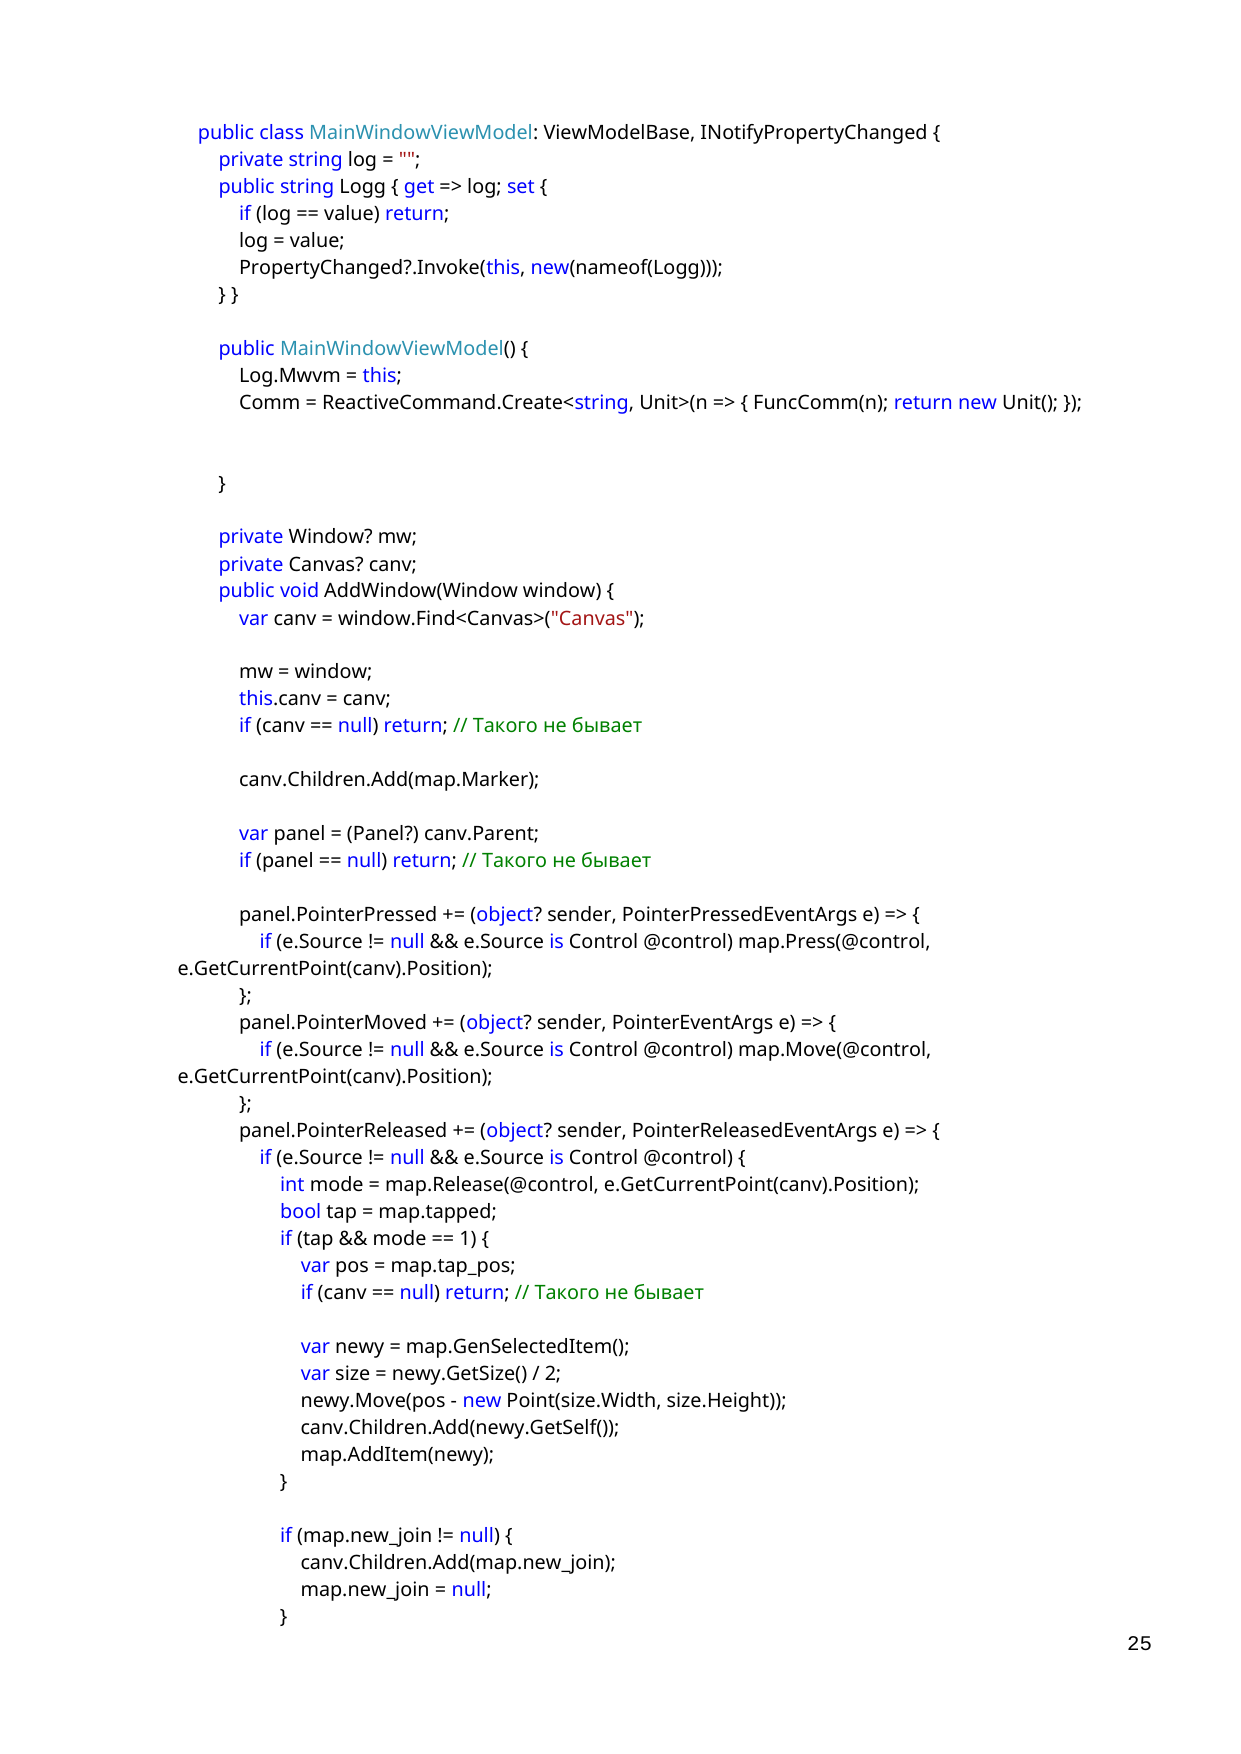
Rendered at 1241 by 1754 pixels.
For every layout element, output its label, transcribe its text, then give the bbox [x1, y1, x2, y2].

text mw = window; [177, 658, 1152, 685]
text bool tap = map.tapped; [177, 1197, 1152, 1224]
text public void AddWindow(Window window) { [177, 577, 1152, 604]
text if (tap && mode == 1) { [177, 1224, 1152, 1251]
text }; [177, 981, 1152, 1008]
text public class MainWindowViewModel: ViewModelBase, INotifyPropertyChanged { [177, 118, 1152, 145]
text if (canv == null) return; // Такого не бывает [177, 1278, 1152, 1305]
text log = value; [177, 226, 1152, 253]
text var pos = map.tap_pos; [177, 1251, 1152, 1278]
text var canv = window.Find<Canvas>("Canvas"); [177, 604, 1152, 631]
text public MainWindowViewModel() { [177, 334, 1152, 361]
text this.canv = canv; [177, 685, 1152, 712]
text if (log == value) return; [177, 199, 1152, 226]
text canv.Children.Add(map.new_join); [177, 1548, 1152, 1575]
text private string log = ""; [177, 145, 1152, 172]
text private Canvas? canv; [177, 550, 1152, 577]
text } [177, 1602, 1152, 1629]
text PropertyChanged?.Invoke(this, new(nameof(Logg))); [177, 253, 1152, 280]
text if (map.new_join != null) { [177, 1521, 1152, 1548]
text } [177, 1467, 1152, 1494]
text if (canv == null) return; // Такого не бывает [177, 712, 1152, 739]
text canv.Children.Add(newy.GetSelf()); [177, 1413, 1152, 1440]
text panel.PointerMoved += (object? sender, PointerEventArgs e) => { [177, 1008, 1152, 1035]
text canv.Children.Add(map.Marker); [177, 766, 1152, 793]
text var newy = map.GenSelectedItem(); [177, 1332, 1152, 1359]
text if (panel == null) return; // Такого не бывает [177, 847, 1152, 873]
text public string Logg { get => log; set { [177, 172, 1152, 199]
text if (e.Source != null && e.Source is Control @control) map.Move(@control, e.GetCurrentPoint(canv).Position); [177, 1035, 1152, 1089]
text } } [177, 280, 1152, 307]
text var panel = (Panel?) canv.Parent; [177, 819, 1152, 847]
text }; [177, 1089, 1152, 1116]
text newy.Move(pos - new Point(size.Width, size.Height)); [177, 1386, 1152, 1413]
text map.AddItem(newy); [177, 1440, 1152, 1467]
text } [177, 469, 1152, 496]
text private Window? mw; [177, 523, 1152, 550]
text map.new_join = null; [177, 1575, 1152, 1602]
text Comm = ReactiveCommand.Create<string, Unit>(n => { FuncComm(n); return new Unit(); }); [177, 388, 1152, 415]
text panel.PointerReleased += (object? sender, PointerReleasedEventArgs e) => { [177, 1116, 1152, 1143]
text if (e.Source != null && e.Source is Control @control) { [177, 1143, 1152, 1170]
text Log.Mwvm = this; [177, 361, 1152, 388]
text var size = newy.GetSize() / 2; [177, 1359, 1152, 1386]
text if (e.Source != null && e.Source is Control @control) map.Press(@control, e.GetCurrentPoint(canv).Position); [177, 927, 1152, 981]
text int mode = map.Release(@control, e.GetCurrentPoint(canv).Position); [177, 1170, 1152, 1197]
text panel.PointerPressed += (object? sender, PointerPressedEventArgs e) => { [177, 901, 1152, 927]
